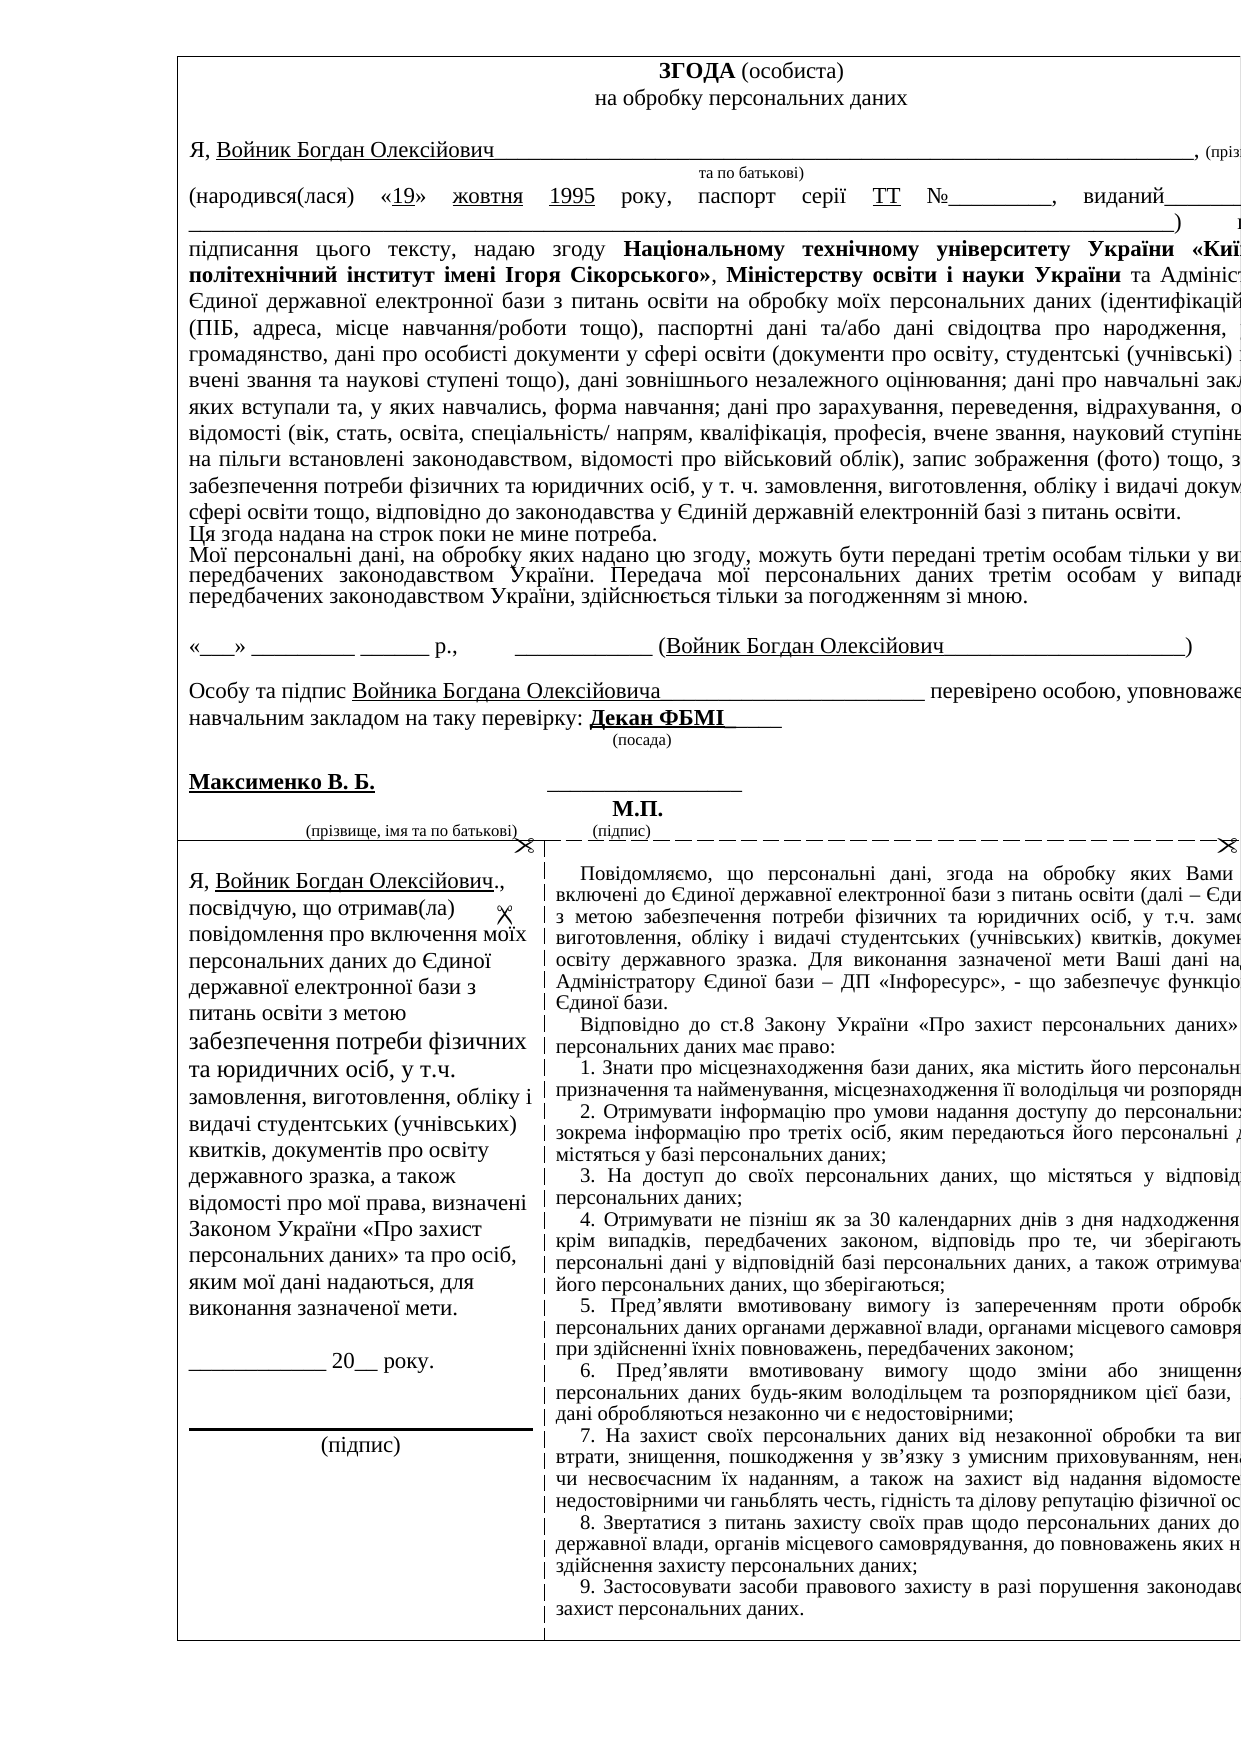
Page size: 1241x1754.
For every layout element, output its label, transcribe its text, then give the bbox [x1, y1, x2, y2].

table_cell Я, Войник Богдан Олексійович., посвідчую, що отримав(ла) повідомлення про включення моїх персональних даних до Єдиної державної електронної бази з питань освіти з метою забезпечення потреби фізичних та юридичних осіб, у т.ч. замовлення, виготовлення, обліку і видачі студентських (учнівських) квитків, документів про освіту державного зразка, а також відомості про мої права, визначені Законом України «Про захист персональних даних» та про осіб, яким мої дані надаються, для виконання зазначеної мети. ____________ 20__ року. (підпис) [178, 841, 544, 1639]
table_cell Повідомляємо, що персональні дані, згода на обробку яких Вами надана, включені до Єдиної державної електронної бази з питань освіти (далі – Єдина база) з метою забезпечення потреби фізичних та юридичних осіб, у т.ч. замовлення, виготовлення, обліку і видачі студентських (учнівських) квитків, документів про освіту державного зразка. Для виконання зазначеної мети Ваші дані надаються Адміністратору Єдиної бази – ДП «Інфоресурс», - що забезпечує функціонування Єдиної бази. Відповідно до ст.8 Закону України «Про захист персональних даних» суб’єкт персональних даних має право: 1. Знати про місцезнаходження бази даних, яка містить його персональні дані, її призначення та найменування, місцезнаходження її володільця чи розпорядника; 2. Отримувати інформацію про умови надання доступу до персональних даних, зокрема інформацію про третіх осіб, яким передаються його персональні дані, що містяться у базі персональних даних; 3. На доступ до своїх персональних даних, що містяться у відповідній базі персональних даних; 4. Отримувати не пізніш як за 30 календарних днів з дня надходження запиту, крім випадків, передбачених законом, відповідь про те, чи зберігаються його персональні дані у відповідній базі персональних даних, а також отримувати зміст його персональних даних, що зберігаються; 5. Пред’являти вмотивовану вимогу із запереченням проти обробки своїх персональних даних органами державної влади, органами місцевого самоврядування при здійсненні їхніх повноважень, передбачених законом; 6. Пред’являти вмотивовану вимогу щодо зміни або знищення своїх персональних даних будь-яким володільцем та розпорядником цієї бази, якщо ці дані обробляються незаконно чи є недостовірними; 7. На захист своїх персональних даних від незаконної обробки та випадкової втрати, знищення, пошкодження у зв’язку з умисним приховуванням, ненаданням чи несвоєчасним їх наданням, а також на захист від надання відомостей, що є недостовірними чи ганьблять честь, гідність та ділову репутацію фізичної особи; 8. Звертатися з питань захисту своїх прав щодо персональних даних до органів державної влади, органів місцевого самоврядування, до повноважень яких належить здійснення захисту персональних даних; 9. Застосовувати засоби правового захисту в разі порушення законодавства про захист персональних даних. [544, 840, 1240, 1639]
table_header ЗГОДА (особиста) на обробку персональних даних Я, Войник Богдан Олексійович_____________________________________________________________, (прізвище, ім’я та по батькові) (народився(лася) «19» жовтня 1995 року, паспорт серії ТТ №_________, виданий_____________ ______________________________________________________________________________________) шляхом підписання цього тексту, надаю згоду Національному технічному університету України «Київський політехнічний інститут імені Ігоря Сікорського», Міністерству освіти і науки України та Адміністратору Єдиної державної електронної бази з питань освіти на обробку моїх персональних даних (ідентифікаційні дані (ПІБ, адреса, місце навчання/роботи тощо), паспортні дані та/або дані свідоцтва про народження, у т. ч. громадянство, дані про особисті документи у сфері освіти (документи про освіту, студентські (учнівські) квитки, вчені звання та наукові ступені тощо), дані зовнішнього незалежного оцінювання; дані про навчальні заклади до яких вступали та, у яких навчались, форма навчання; дані про зарахування, переведення, відрахування, особисті відомості (вік, стать, освіта, спеціальність/ напрям, кваліфікація, професія, вчене звання, науковий ступінь, право на пільги встановлені законодавством, відомості про військовий облік), запис зображення (фото) тощо, з метою забезпечення потреби фізичних та юридичних осіб, у т. ч. замовлення, виготовлення, обліку і видачі документів у сфері освіти тощо, відповідно до законодавства у Єдиній державній електронній базі з питань освіти. Ця згода надана на строк поки не мине потреба. Мої персональні дані, на обробку яких надано цю згоду, можуть бути передані третім особам тільки у випадках, передбачених законодавством України. Передача мої персональних даних третім особам у випадках, не передбачених законодавством України, здійснюється тільки за погодженням зі мною. «___» _________ ______ р., ____________ (Войник Богдан Олексійович_____________________) Особу та підпис Войника Богдана Олексійовича_______________________ перевірено особою, уповноваженою навчальним закладом на таку перевірку: Декан ФБМІ_____ (посада) Максименко В. Б. _________________ М.П. (прізвище, імя та по батькові) (підпис) [178, 57, 1240, 840]
